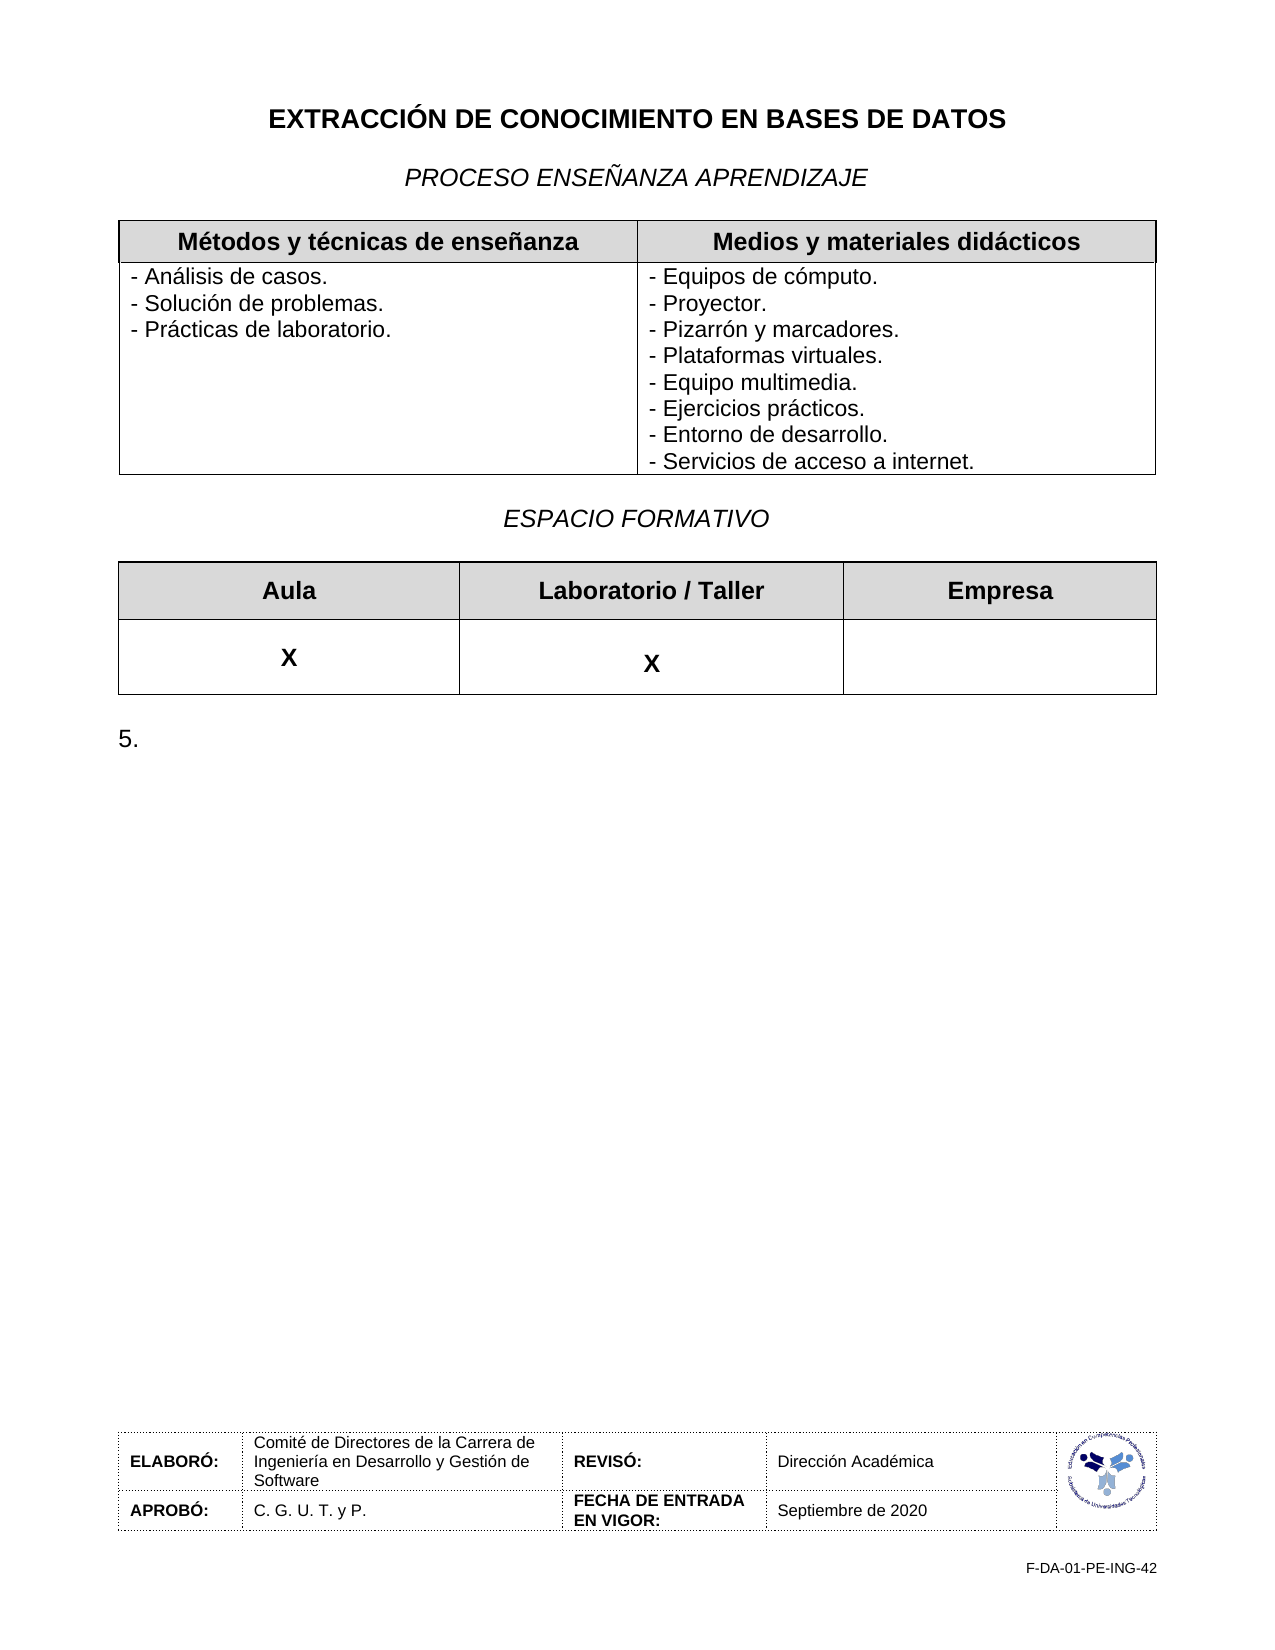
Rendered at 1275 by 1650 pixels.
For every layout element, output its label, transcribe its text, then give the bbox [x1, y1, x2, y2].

table_header Empresa [844, 563, 1156, 619]
table_header Medios y materiales didácticos [638, 221, 1155, 262]
table_header Métodos y técnicas de enseñanza [120, 221, 637, 262]
text PROCESO ENSEÑANZA APRENDIZAJE [118, 163, 1157, 191]
table_cell - Equipos de cómputo. - Proyector. - Pizarrón y marcadores. - Plataformas virtuales. - Equipo multimedia. - Ejercicios prácticos. - Entorno de desarrollo. - Servicios de acceso a internet. [638, 262, 1155, 474]
table_cell X [119, 620, 459, 694]
table_cell - Análisis de casos. - Solución de problemas. - Prácticas de laboratorio. [120, 263, 637, 474]
table_header Laboratorio / Taller [460, 563, 843, 619]
text EXTRACCIÓN DE CONOCIMIENTO EN BASES DE DATOS [118, 103, 1157, 134]
table_cell [844, 620, 1156, 694]
text ESPACIO FORMATIVO [118, 504, 1157, 533]
table_cell X [460, 620, 843, 694]
table_header Aula [119, 563, 459, 619]
picture [1067, 1432, 1146, 1509]
